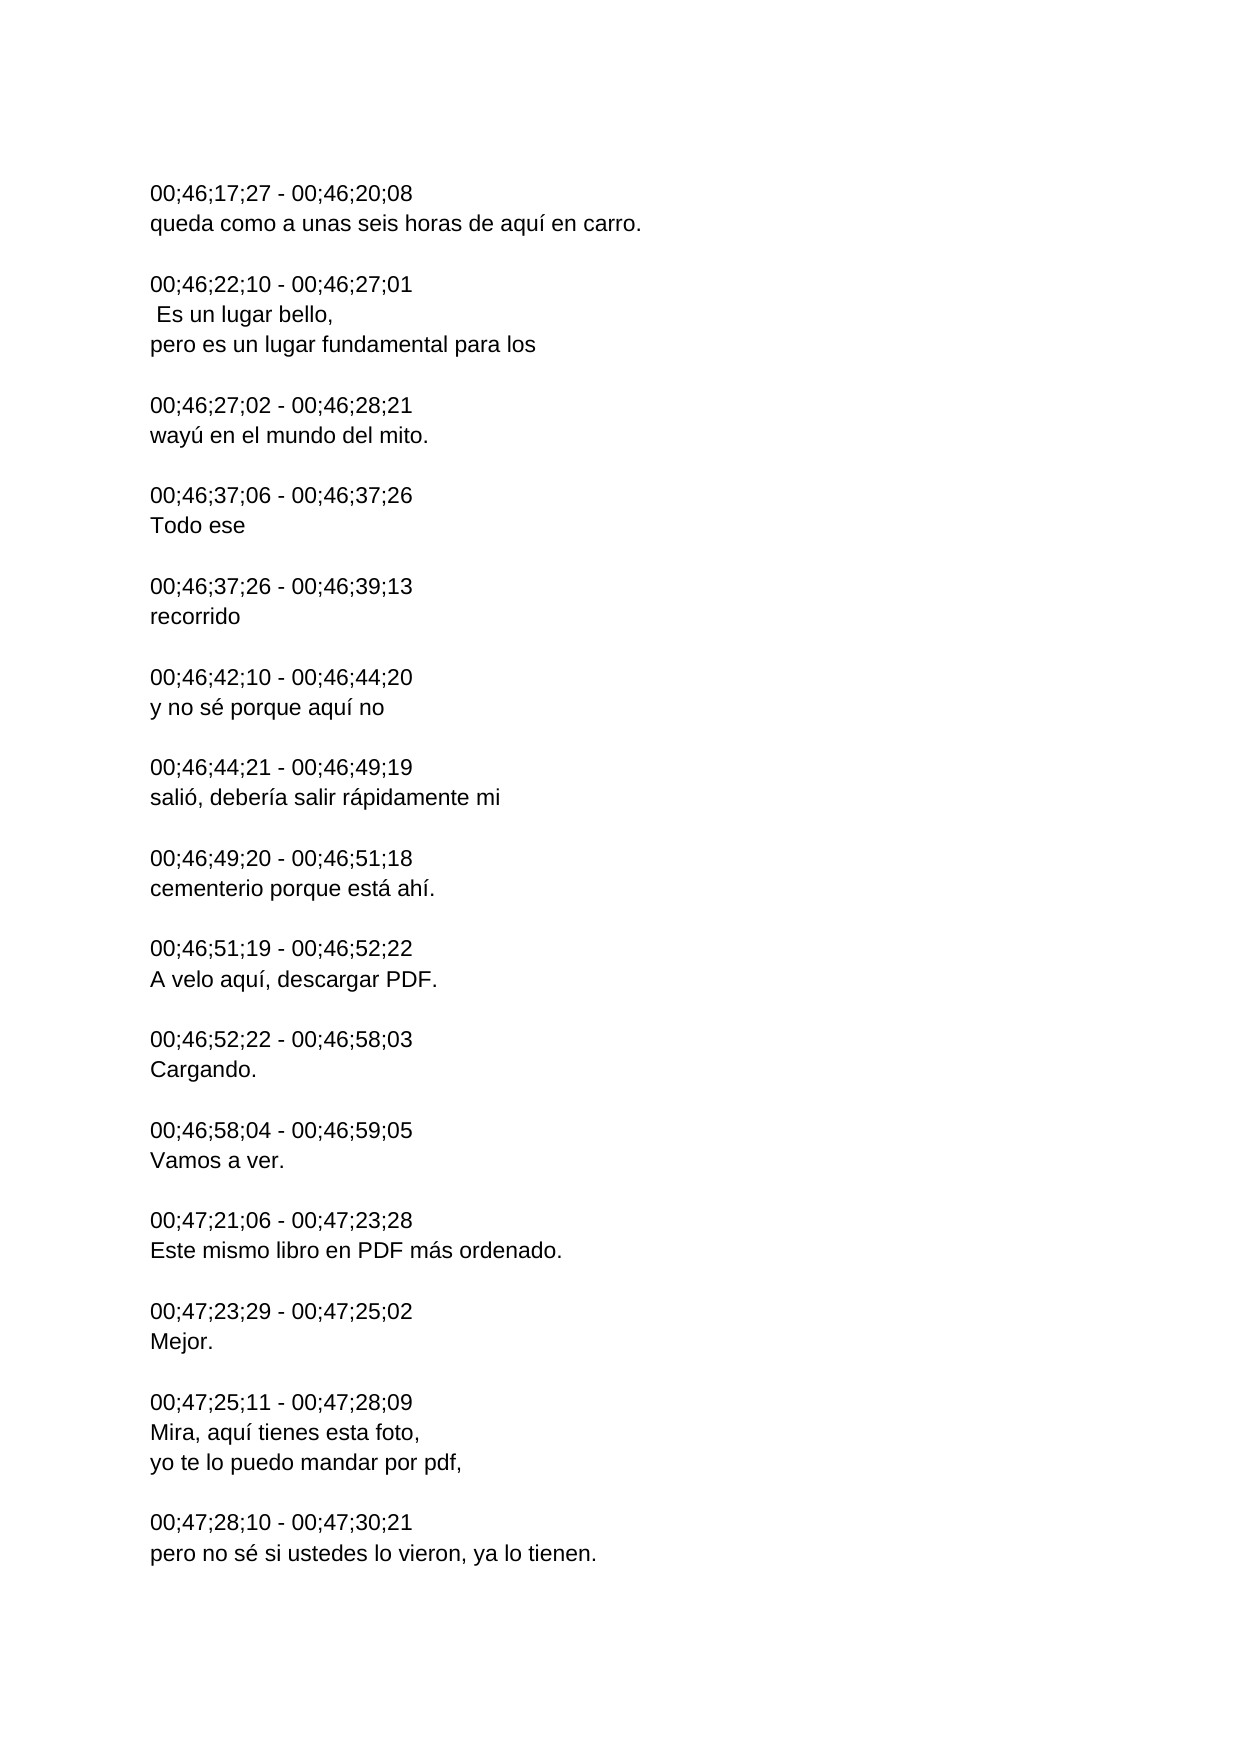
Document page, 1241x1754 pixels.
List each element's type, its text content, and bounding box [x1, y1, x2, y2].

text 00;46;51;19 - 00;46;52;22 [150, 935, 1090, 962]
text Vamos a ver. [150, 1147, 1090, 1173]
text cementerio porque está ahí. [150, 875, 1090, 901]
text Este mismo libro en PDF más ordenado. [150, 1237, 1090, 1264]
text pero no sé si ustedes lo vieron, ya lo tienen. [150, 1539, 1090, 1566]
text yo te lo puedo mandar por pdf, [150, 1449, 1090, 1475]
text 00;46;52;22 - 00;46;58;03 [150, 1026, 1090, 1052]
text 00;46;17;27 - 00;46;20;08 [150, 180, 1090, 207]
text 00;46;58;04 - 00;46;59;05 [150, 1117, 1090, 1143]
text pero es un lugar fundamental para los [150, 331, 1090, 358]
text wayú en el mundo del mito. [150, 422, 1090, 448]
text 00;46;49;20 - 00;46;51;18 [150, 845, 1090, 871]
text queda como a unas seis horas de aquí en carro. [150, 210, 1090, 237]
text Mejor. [150, 1328, 1090, 1354]
text salió, debería salir rápidamente mi [150, 784, 1090, 811]
text 00;46;44;21 - 00;46;49;19 [150, 754, 1090, 781]
text Todo ese [150, 512, 1090, 539]
text recorrido [150, 603, 1090, 629]
text 00;46;22;10 - 00;46;27;01 [150, 271, 1090, 297]
text Cargando. [150, 1056, 1090, 1083]
text 00;46;37;26 - 00;46;39;13 [150, 573, 1090, 599]
text 00;47;23;29 - 00;47;25;02 [150, 1298, 1090, 1324]
text 00;46;42;10 - 00;46;44;20 [150, 663, 1090, 690]
text 00;47;28;10 - 00;47;30;21 [150, 1509, 1090, 1536]
text A velo aquí, descargar PDF. [150, 966, 1090, 992]
text Mira, aquí tienes esta foto, [150, 1419, 1090, 1445]
text 00;47;25;11 - 00;47;28;09 [150, 1388, 1090, 1415]
text 00;46;27;02 - 00;46;28;21 [150, 392, 1090, 418]
text 00;46;37;06 - 00;46;37;26 [150, 482, 1090, 509]
text Es un lugar bello, [150, 301, 1090, 327]
text 00;47;21;06 - 00;47;23;28 [150, 1207, 1090, 1234]
text y no sé porque aquí no [150, 694, 1090, 720]
